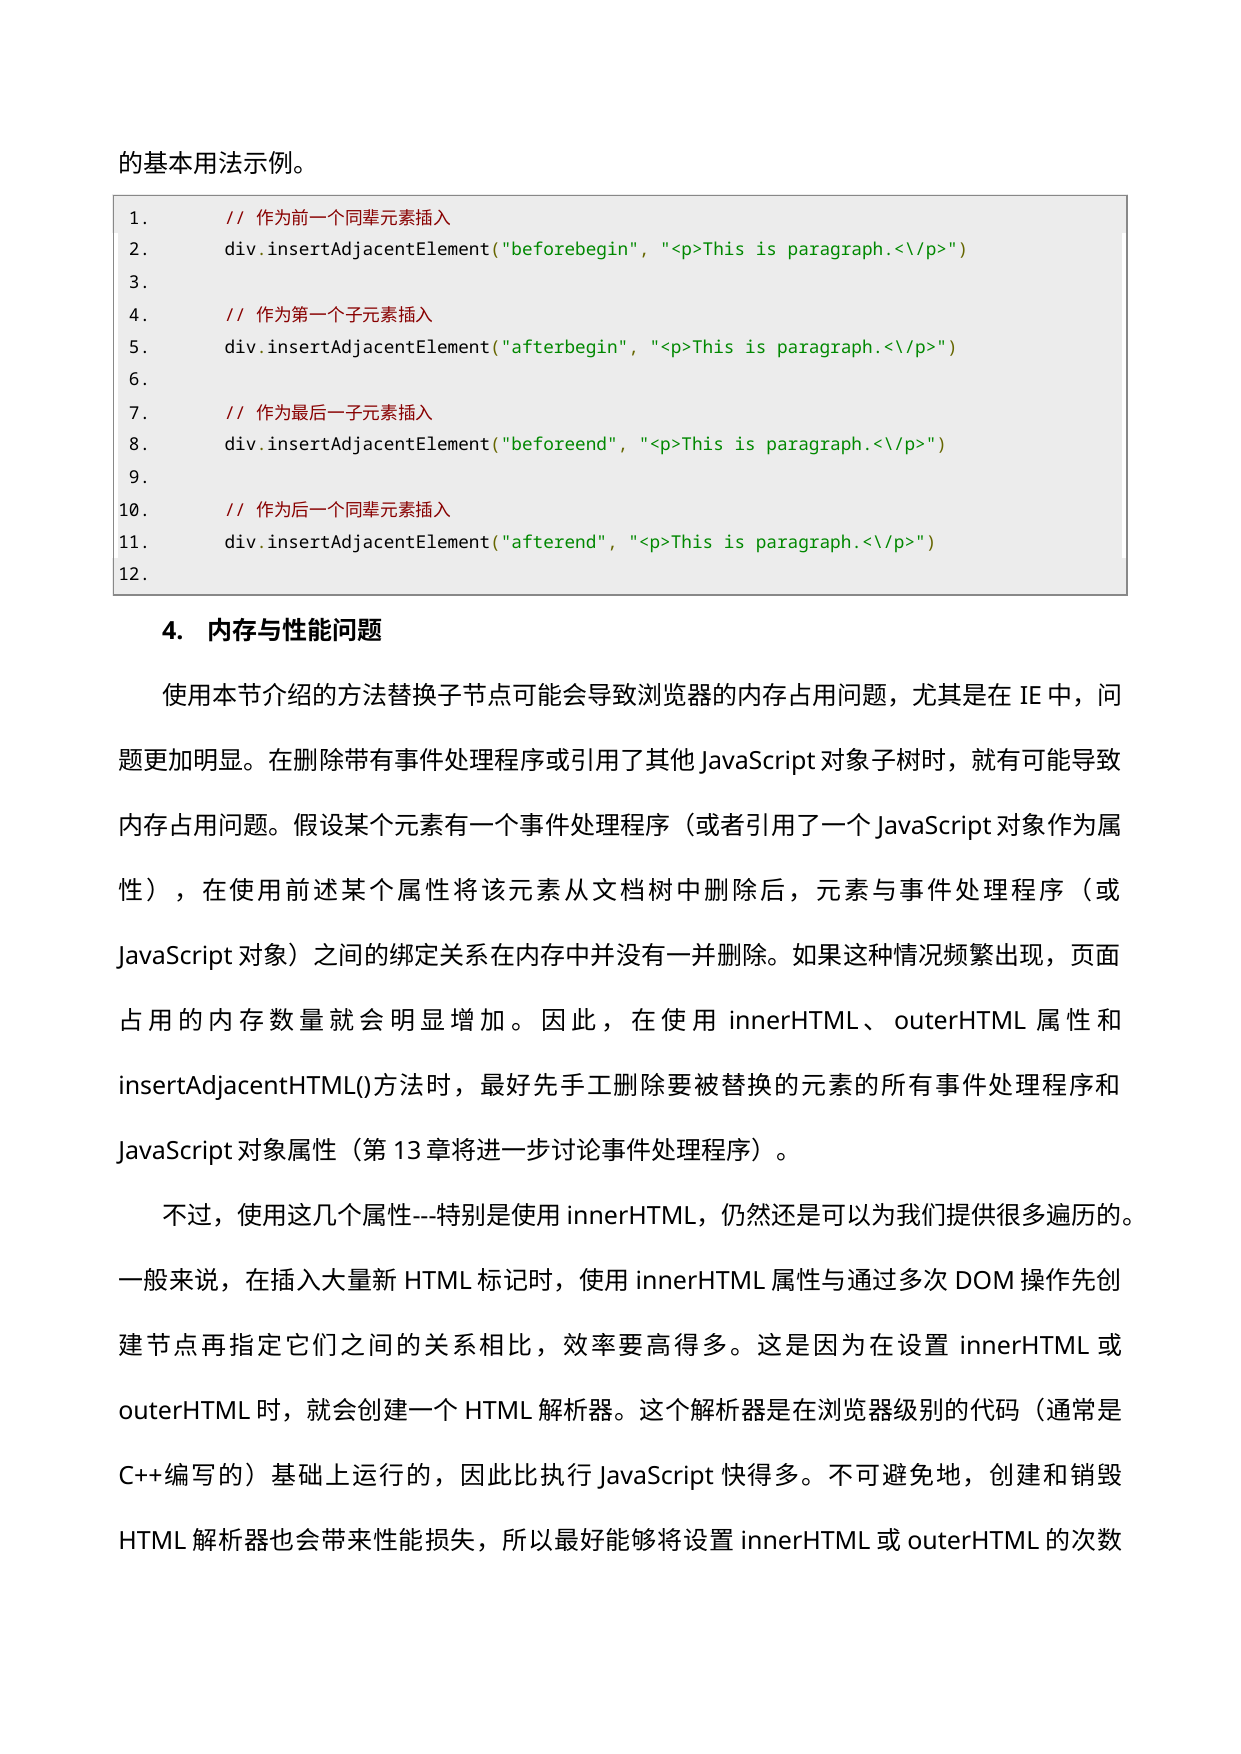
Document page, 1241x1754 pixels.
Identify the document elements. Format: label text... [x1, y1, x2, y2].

text 1. // 作为前一个同辈元素插入 [114, 196, 1126, 233]
list 内存与性能问题 [162, 596, 1122, 661]
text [118, 129, 1122, 194]
text 9. [118, 460, 1122, 493]
text 12. [114, 552, 1126, 594]
text 6. [118, 363, 1122, 395]
text 11. div.insertAdjacentElement("afterend", "<p>This is paragraph.<\/p>") [118, 525, 1122, 552]
text 7. // 作为最后一子元素插入 [118, 395, 1122, 428]
text 8. div.insertAdjacentElement("beforeend", "<p>This is paragraph.<\/p>") [118, 428, 1122, 460]
text 10. // 作为后一个同辈元素插入 [118, 493, 1122, 525]
text 5. div.insertAdjacentElement("afterbegin", "<p>This is paragraph.<\/p>") [118, 330, 1122, 363]
text 3. [118, 265, 1122, 298]
text 2. div.insertAdjacentElement("beforebegin", "<p>This is paragraph.<\/p>") [118, 233, 1122, 265]
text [118, 1181, 1122, 1571]
text 使用本节介绍的方法替换子节点可能会导致浏览器的内存占用问题，尤其是在IE中，问题更加明显。在删除带有事件处理程序或引用了其他JavaScript对象子树时，就有可能导致内存占用问题。假设某个元素有一个事件处理程序（或者引用了一个JavaScript对象作为属性），在使用前述某个属性将该元素从文档树中删除后，元素与事件处理程序（或JavaScript对象）之间的绑定关系在内存中并没有一并删除。如果这种情况频繁出现，页面占用的内存数量就会明显增加。因此，在使用innerHTML、outerHTML属性和insertAdjacentHTML()方法时，最好先手工删除要被替换的元素的所有事件处理程序和JavaScript对象属性（第13章将进一步讨论事件处理程序）。 [118, 661, 1122, 1181]
text 4. // 作为第一个子元素插入 [118, 298, 1122, 330]
